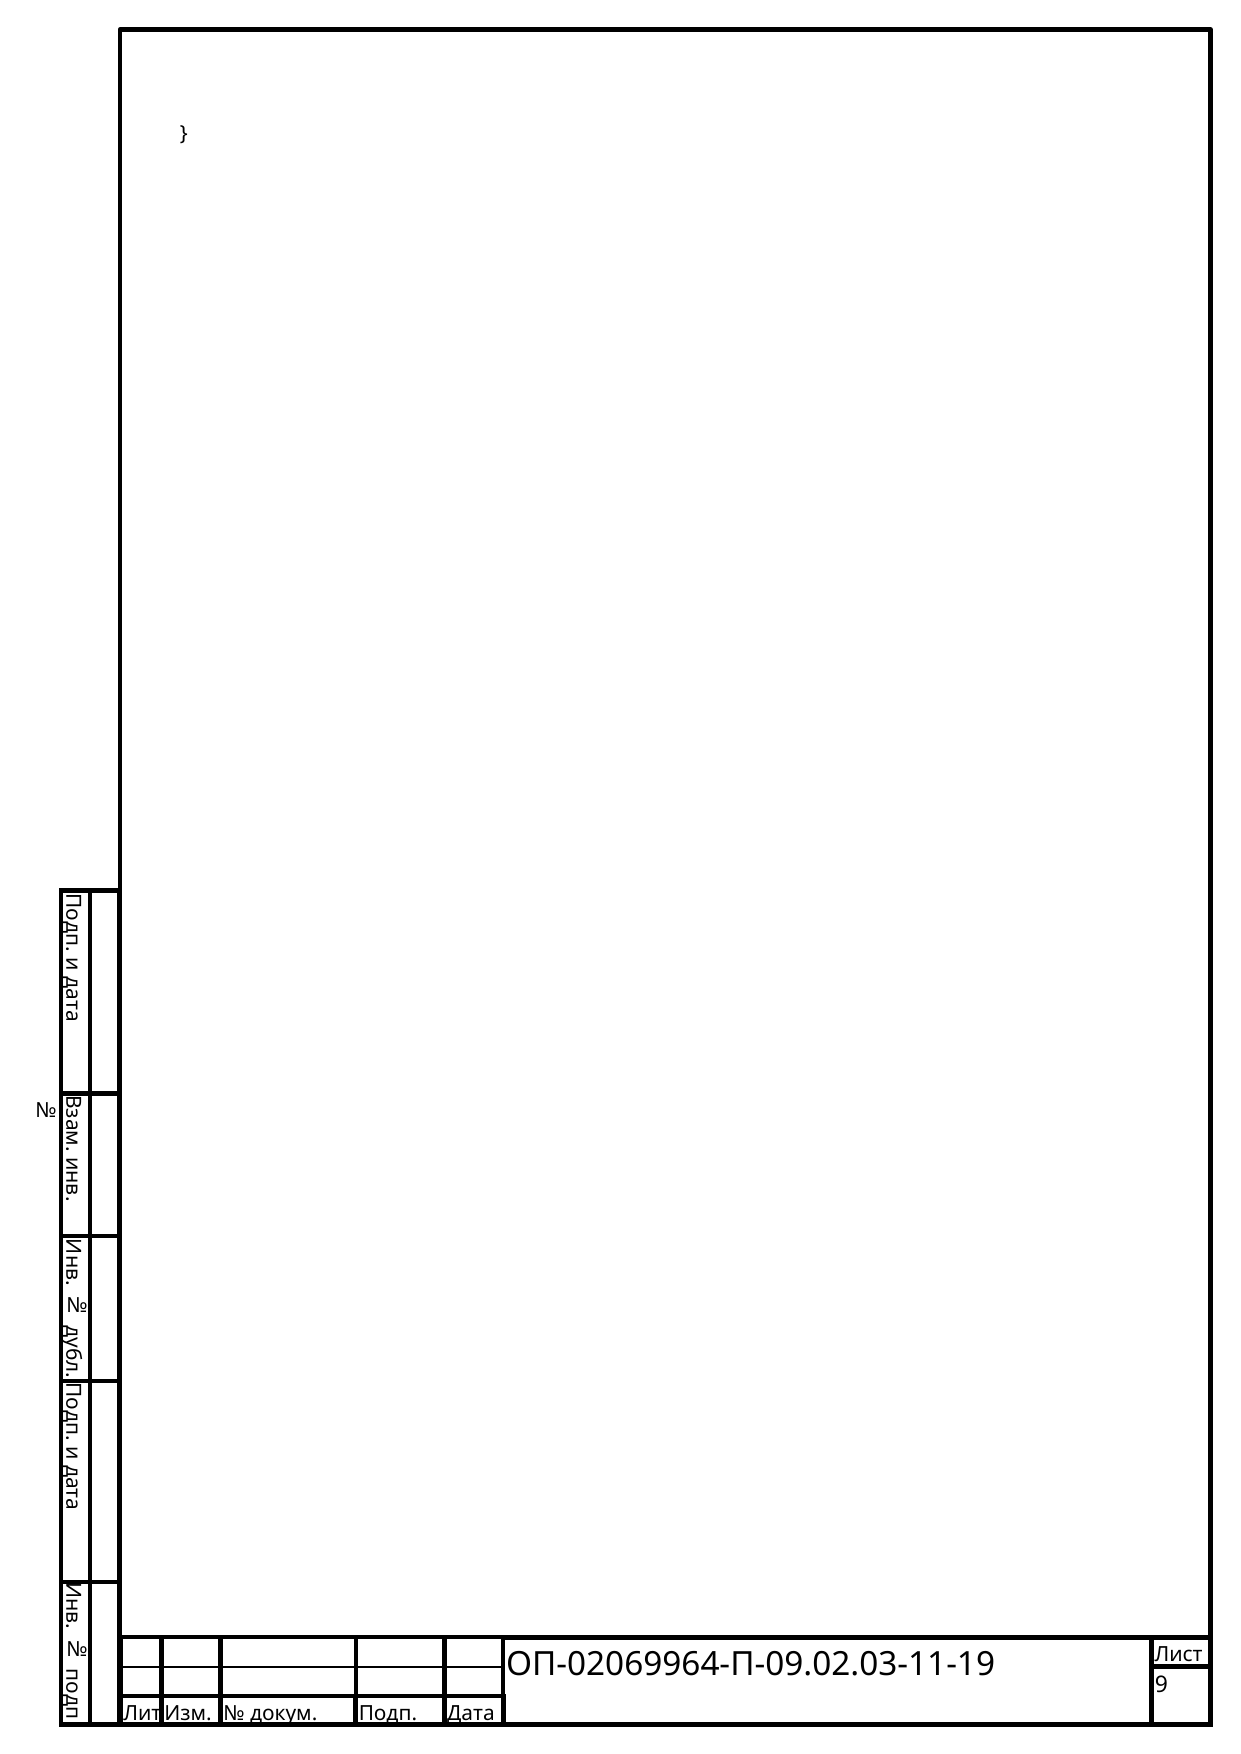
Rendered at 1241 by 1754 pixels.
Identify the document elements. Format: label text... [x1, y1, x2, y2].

text } [177, 118, 1181, 147]
